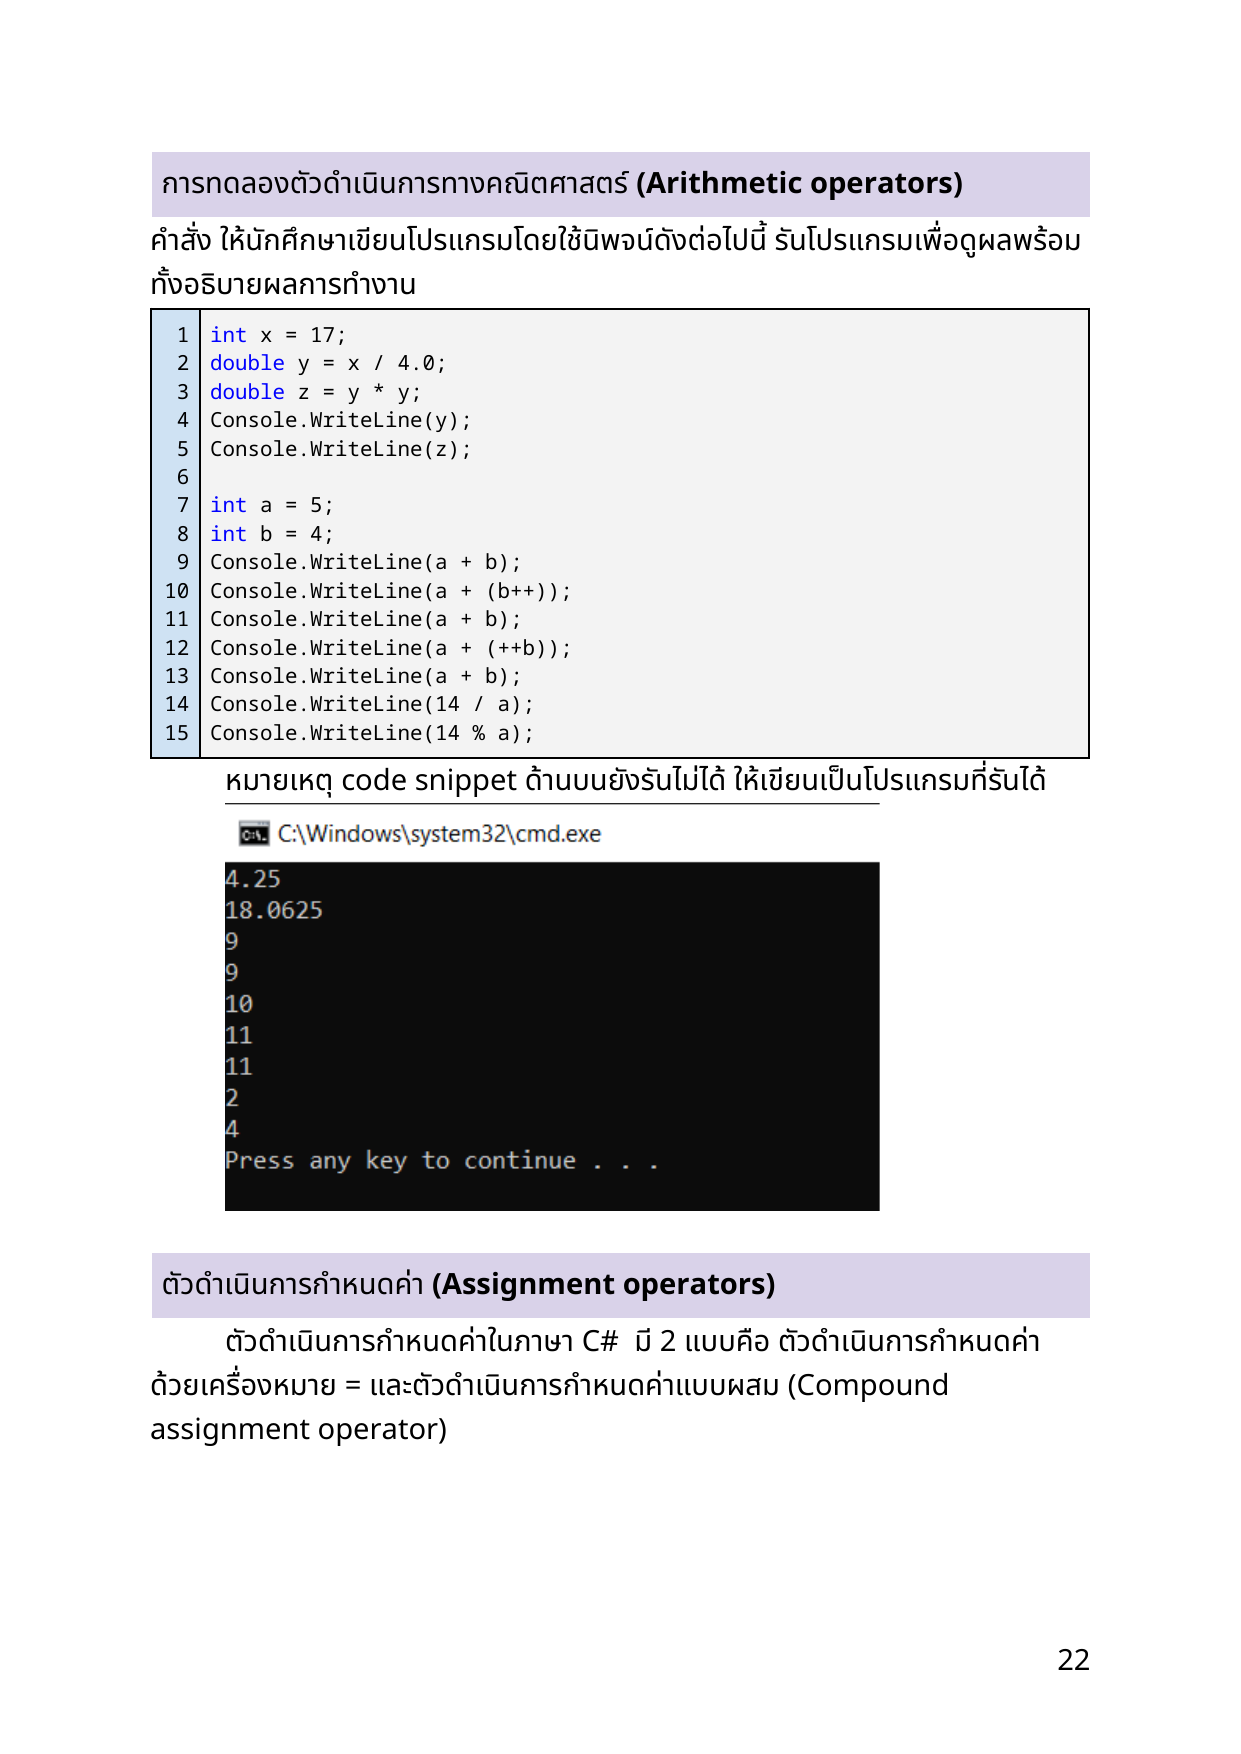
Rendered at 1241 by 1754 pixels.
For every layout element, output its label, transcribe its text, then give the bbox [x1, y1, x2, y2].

subtitle ตัวดำเนินการกำหนดค่าในภาษา C# มี 2 แบบคือ ตัวดำเนินการกำหนดค่าด้วยเครื่องหมาย = และตัวดำเนินการกำหนดค่าแบบผสม (Compound assignment operator) [150, 1320, 1090, 1448]
text คำสั่ง ให้นักศึกษาเขียนโปรแกรมโดยใช้นิพจน์ดังต่อไปนี้ รันโปรแกรมเพื่อดูผลพร้อมทั้งอธิบายผลการทำงาน [150, 219, 1090, 307]
table_header int x = 17; double y = x / 4.0; double z = y * y; Console.WriteLine(y); Console.WriteLine(z); int a = 5; int b = 4; Console.WriteLine(a + b); Console.WriteLine(a + (b++)); Console.WriteLine(a + b); Console.WriteLine(a + (++b)); Console.WriteLine(a + b); Console.WriteLine(14 / a); Console.WriteLine(14 % a); [201, 310, 1088, 757]
table_header ตัวดำเนินการกำหนดค่า (Assignment operators) [152, 1253, 1090, 1318]
table_header การทดลองตัวดำเนินการทางคณิตศาสตร์ (Arithmetic operators) [152, 152, 1090, 217]
text หมายเหตุ code snippet ด้านบนยังรันไม่ได้ ให้เขียนเป็นโปรแกรมที่รันได้ [150, 759, 1090, 803]
picture [225, 803, 880, 1211]
table_header 1 2 3 4 5 6 7 8 9 10 11 12 13 14 15 [152, 310, 199, 757]
